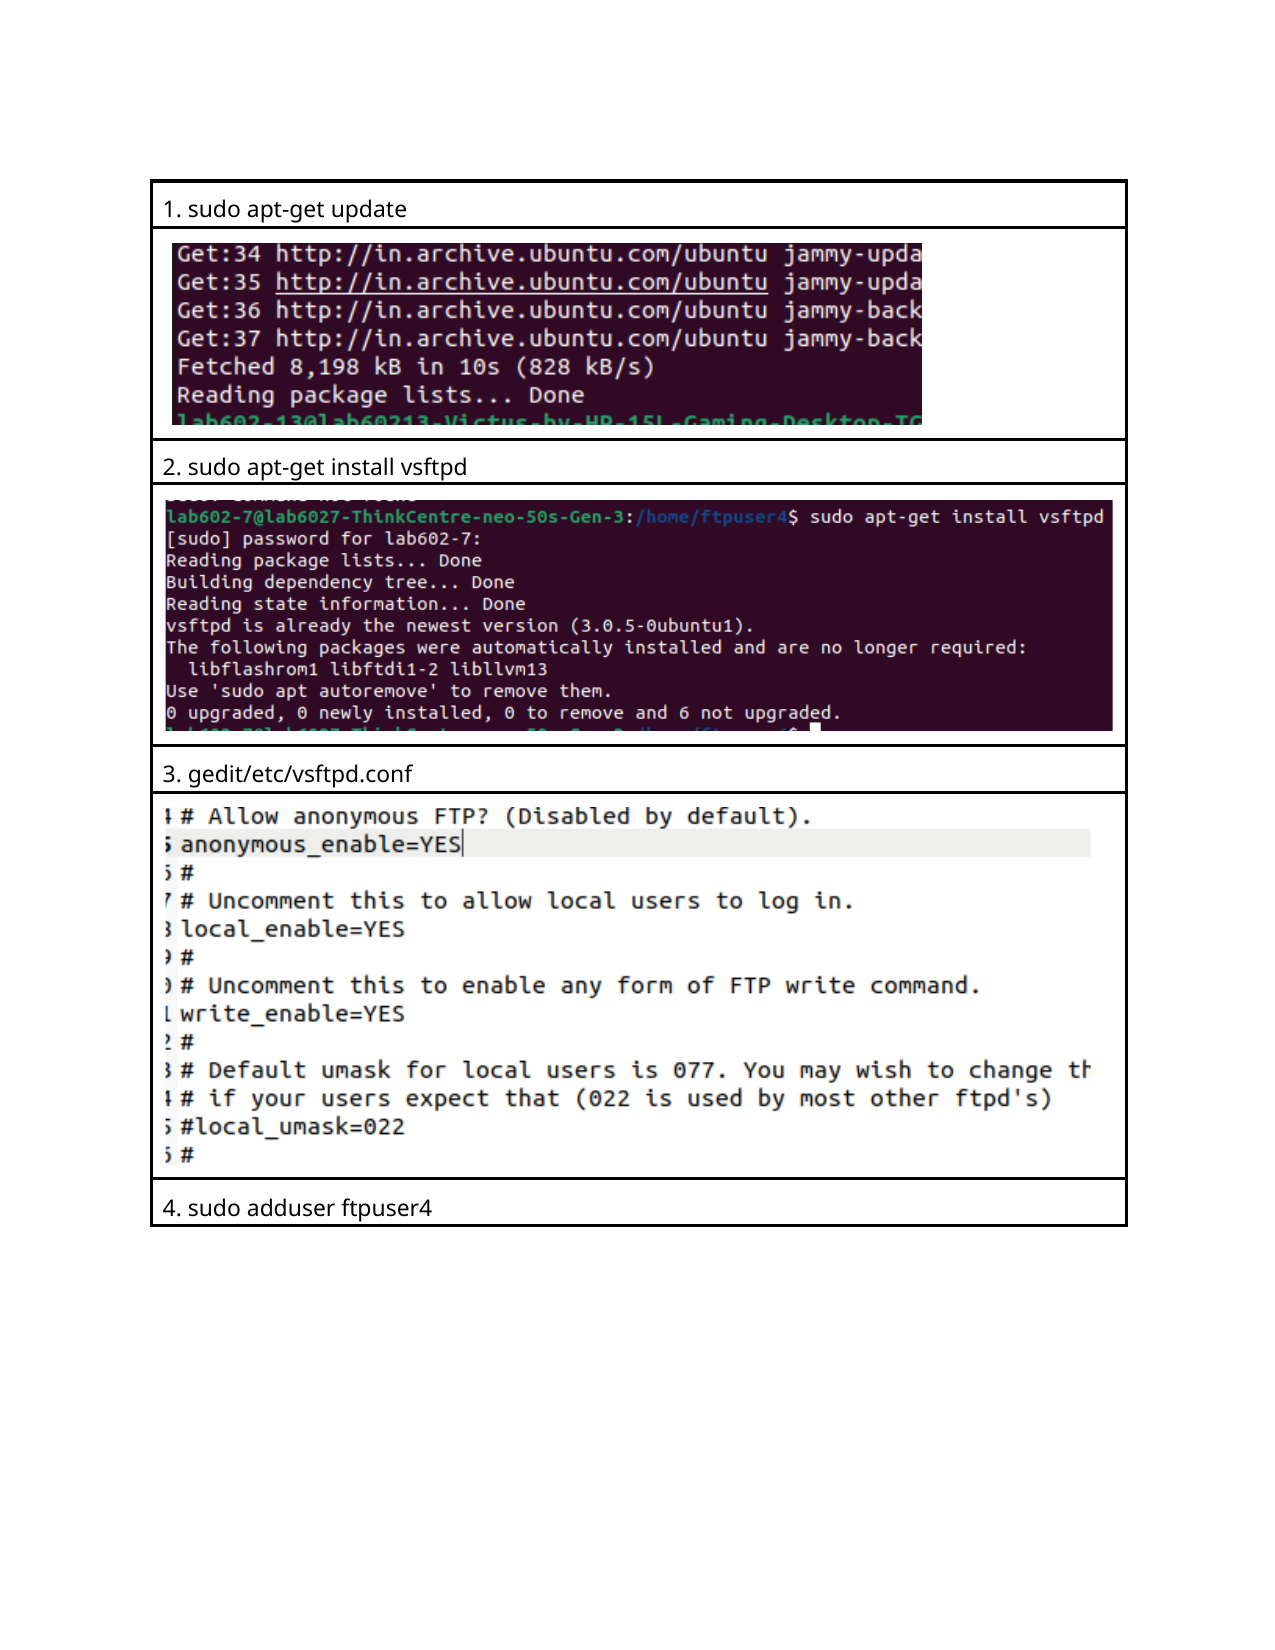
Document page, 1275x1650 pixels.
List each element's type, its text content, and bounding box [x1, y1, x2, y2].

table_header 1. sudo apt-get update [153, 183, 1125, 226]
table_cell [153, 794, 1125, 1177]
table_cell 4. sudo adduser ftpuser4 [153, 1180, 1125, 1224]
picture [165, 807, 1091, 1166]
table_cell [153, 485, 1125, 744]
table_cell [153, 229, 1125, 438]
picture [172, 243, 922, 425]
picture [165, 500, 1113, 731]
table_cell 2. sudo apt-get install vsftpd [153, 441, 1125, 482]
table_cell 3. gedit/etc/vsftpd.conf [153, 747, 1125, 791]
